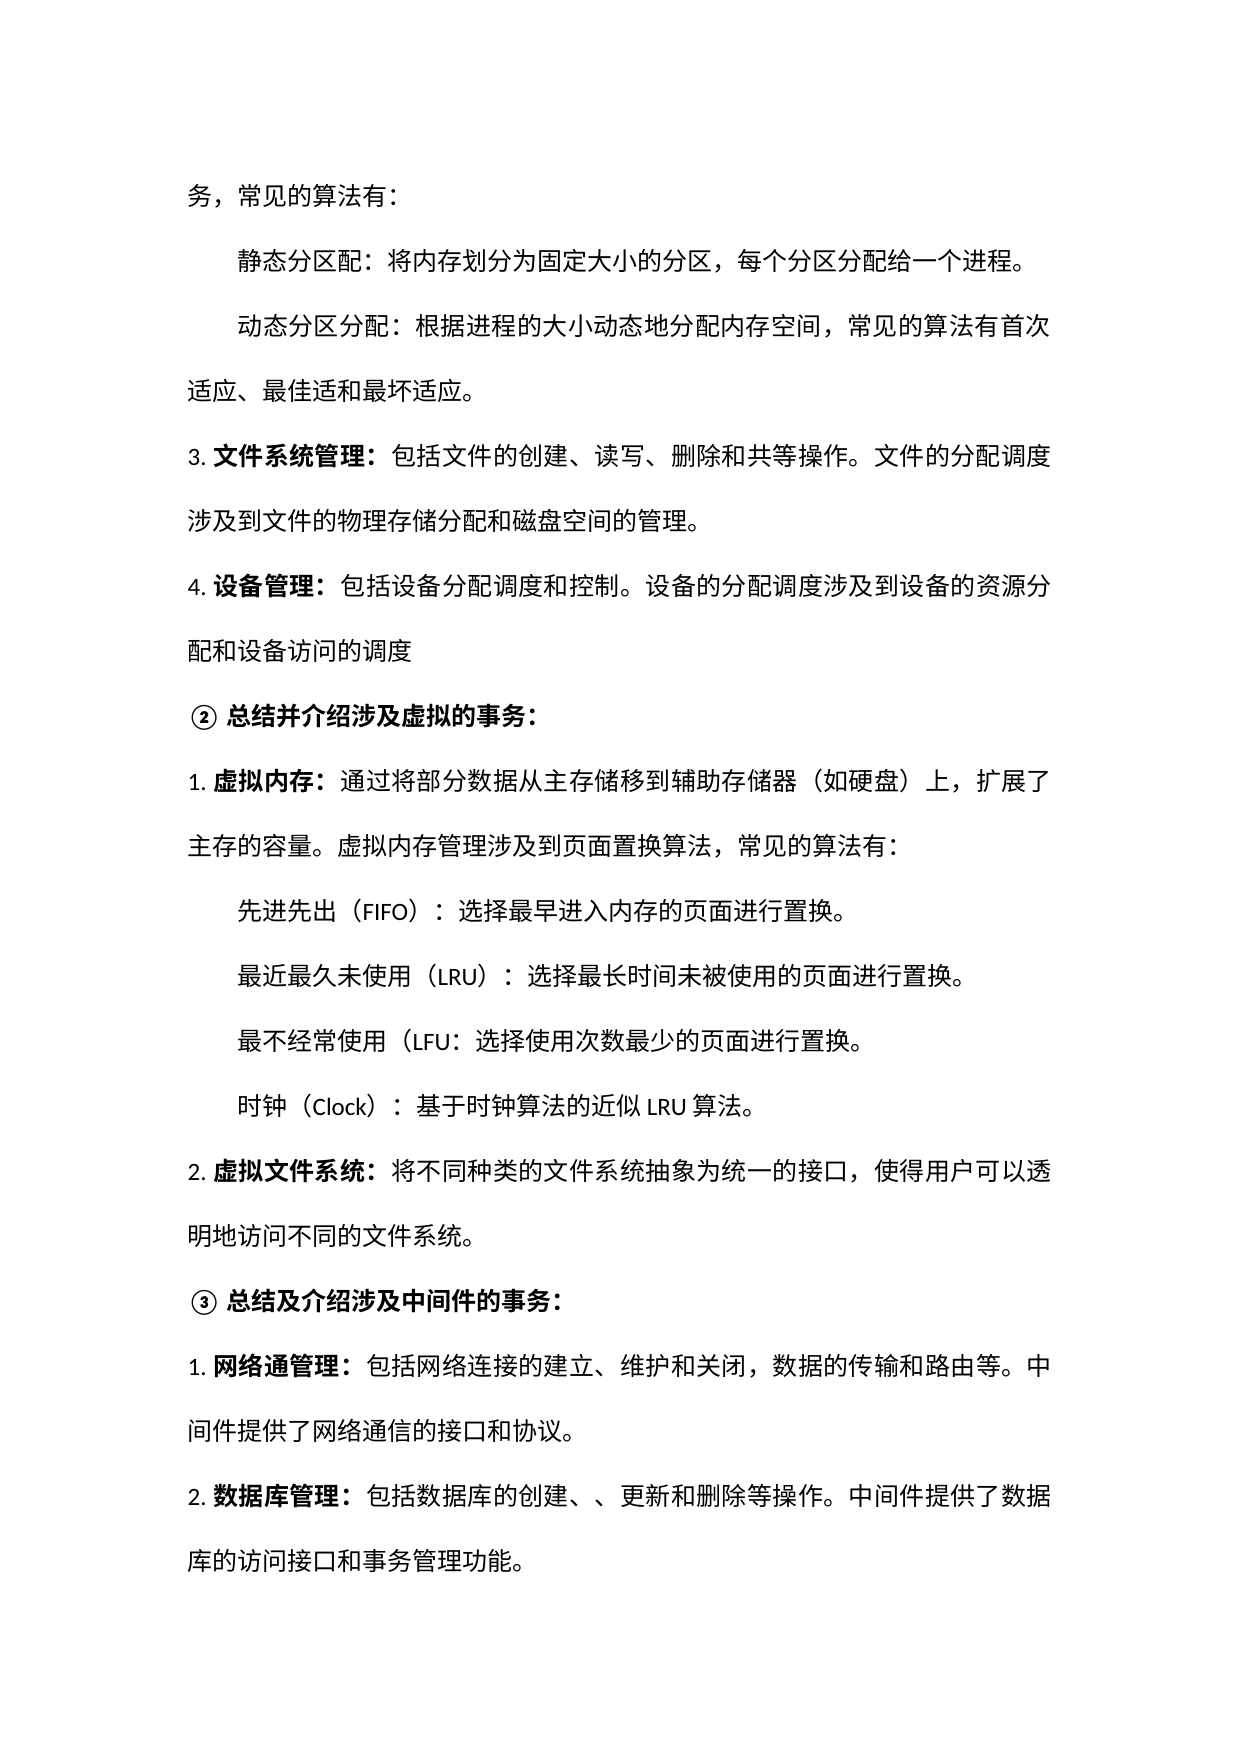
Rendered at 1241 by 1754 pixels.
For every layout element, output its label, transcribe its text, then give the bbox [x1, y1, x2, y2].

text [187, 162, 1053, 227]
text 最近最久未使用（LRU）：选择最长时间未被使用的页面进行置换。 [187, 942, 1053, 1007]
text 3. 文件系统管理：包括文件的创建、读写、删除和共等操作。文件的分配调度涉及到文件的物理存储分配和磁盘空间的管理。 [187, 422, 1053, 552]
text 1. 网络通管理：包括网络连接的建立、维护和关闭，数据的传输和路由等。中间件提供了网络通信的接口和协议。 [187, 1332, 1053, 1462]
text ②总结并介绍涉及虚拟的事务： [187, 682, 1053, 747]
text 2. 虚拟文件系统：将不同种类的文件系统抽象为统一的接口，使得用户可以透明地访问不同的文件系统。 [187, 1137, 1053, 1267]
text 先进先出（FIFO）：选择最早进入内存的页面进行置换。 [187, 877, 1053, 942]
text 4. 设备管理：包括设备分配调度和控制。设备的分配调度涉及到设备的资源分配和设备访问的调度 [187, 552, 1053, 682]
text 最不经常使用（LFU：选择使用次数最少的页面进行置换。 [187, 1007, 1053, 1072]
text 时钟（Clock）：基于时钟算法的近似LRU算法。 [187, 1072, 1053, 1137]
text 静态分区配：将内存划分为固定大小的分区，每个分区分配给一个进程。 [187, 227, 1053, 292]
text 1. 虚拟内存：通过将部分数据从主存储移到辅助存储器（如硬盘）上，扩展了主存的容量。虚拟内存管理涉及到页面置换算法，常见的算法有： [187, 747, 1053, 877]
text ③总结及介绍涉及中间件的事务： [187, 1267, 1053, 1332]
text 2. 数据库管理：包括数据库的创建、、更新和删除等操作。中间件提供了数据库的访问接口和事务管理功能。 [187, 1462, 1053, 1592]
text 动态分区分配：根据进程的大小动态地分配内存空间，常见的算法有首次适应、最佳适和最坏适应。 [187, 292, 1053, 422]
